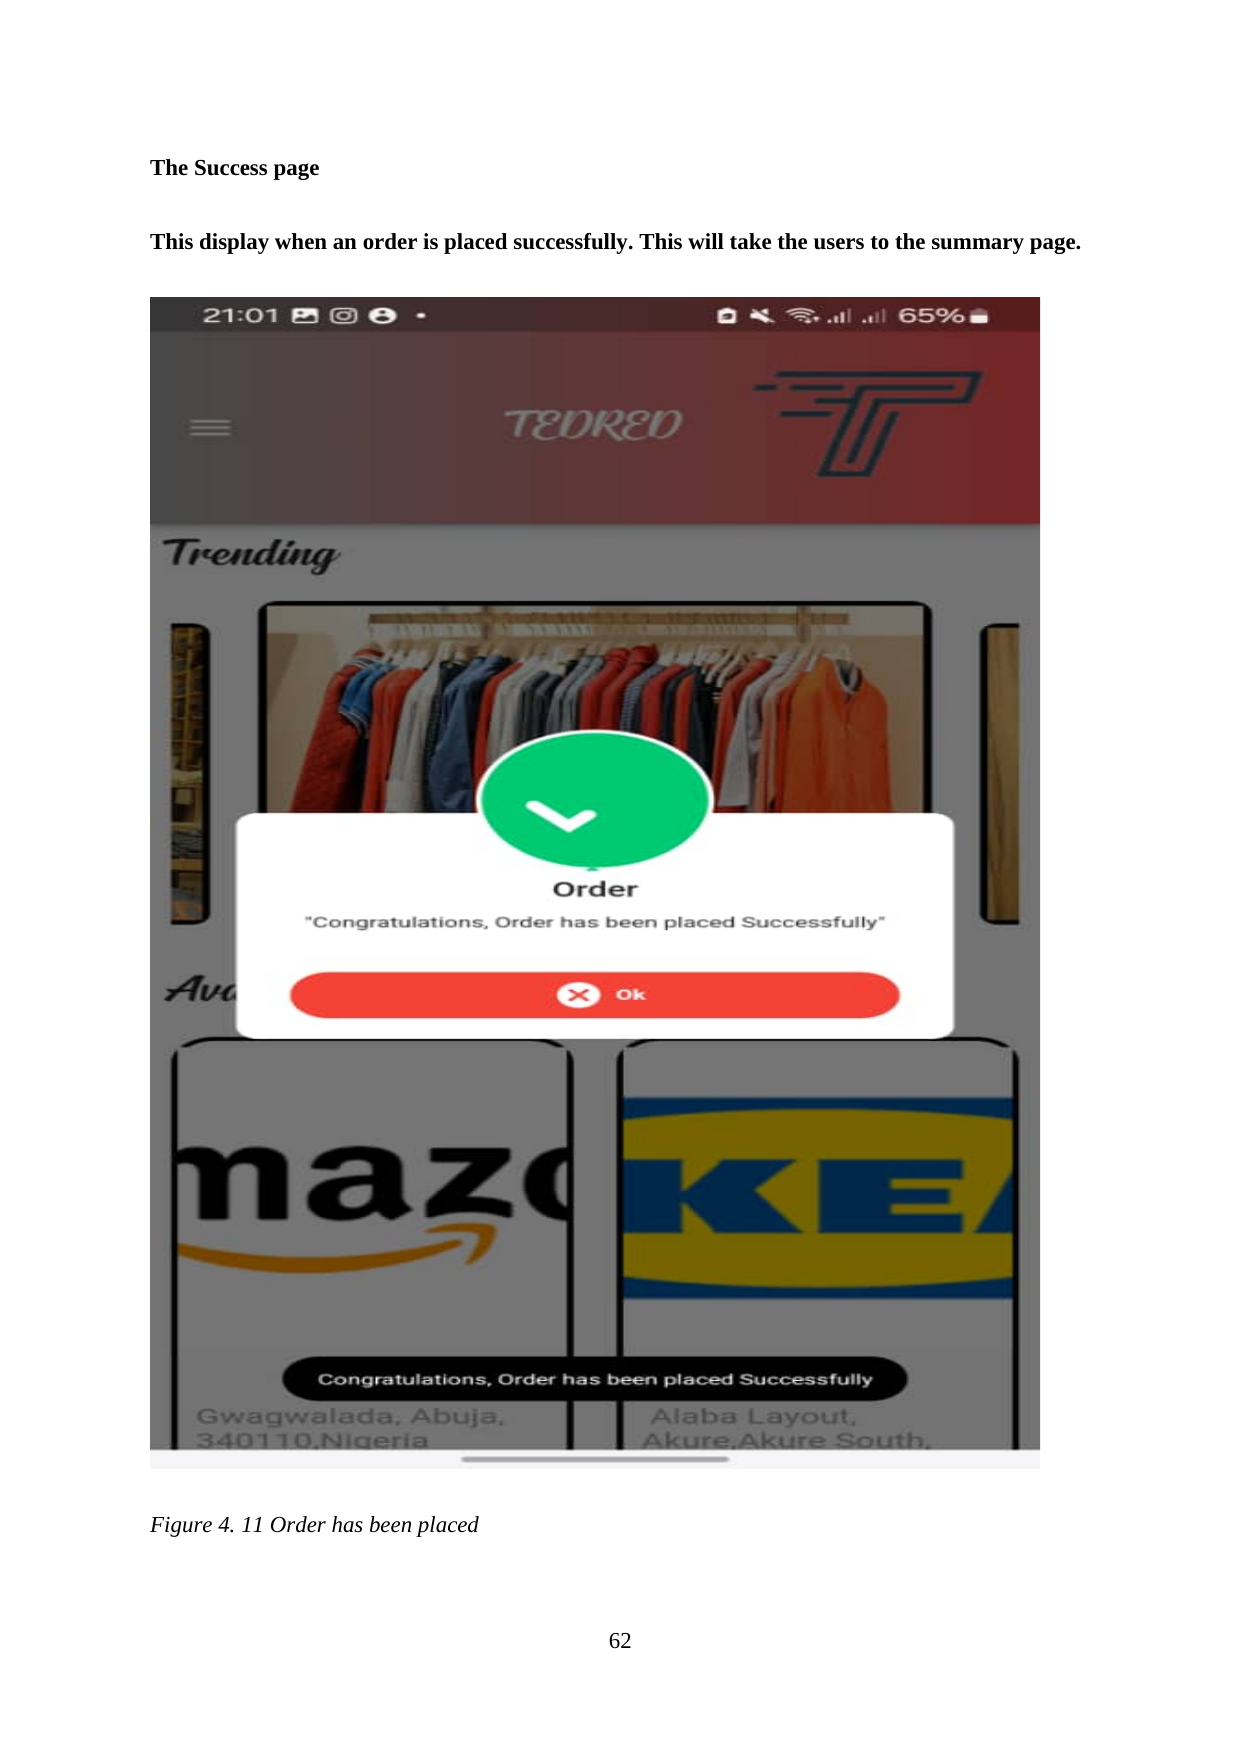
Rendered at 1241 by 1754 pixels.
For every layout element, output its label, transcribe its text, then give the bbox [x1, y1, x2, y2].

subtitle The Success page [150, 154, 1090, 181]
text Figure 4. 11 Order has been placed [150, 1512, 1090, 1538]
picture [150, 297, 1041, 1469]
text This display when an order is placed successfully. This will take the users to the summary page. [150, 228, 1090, 254]
